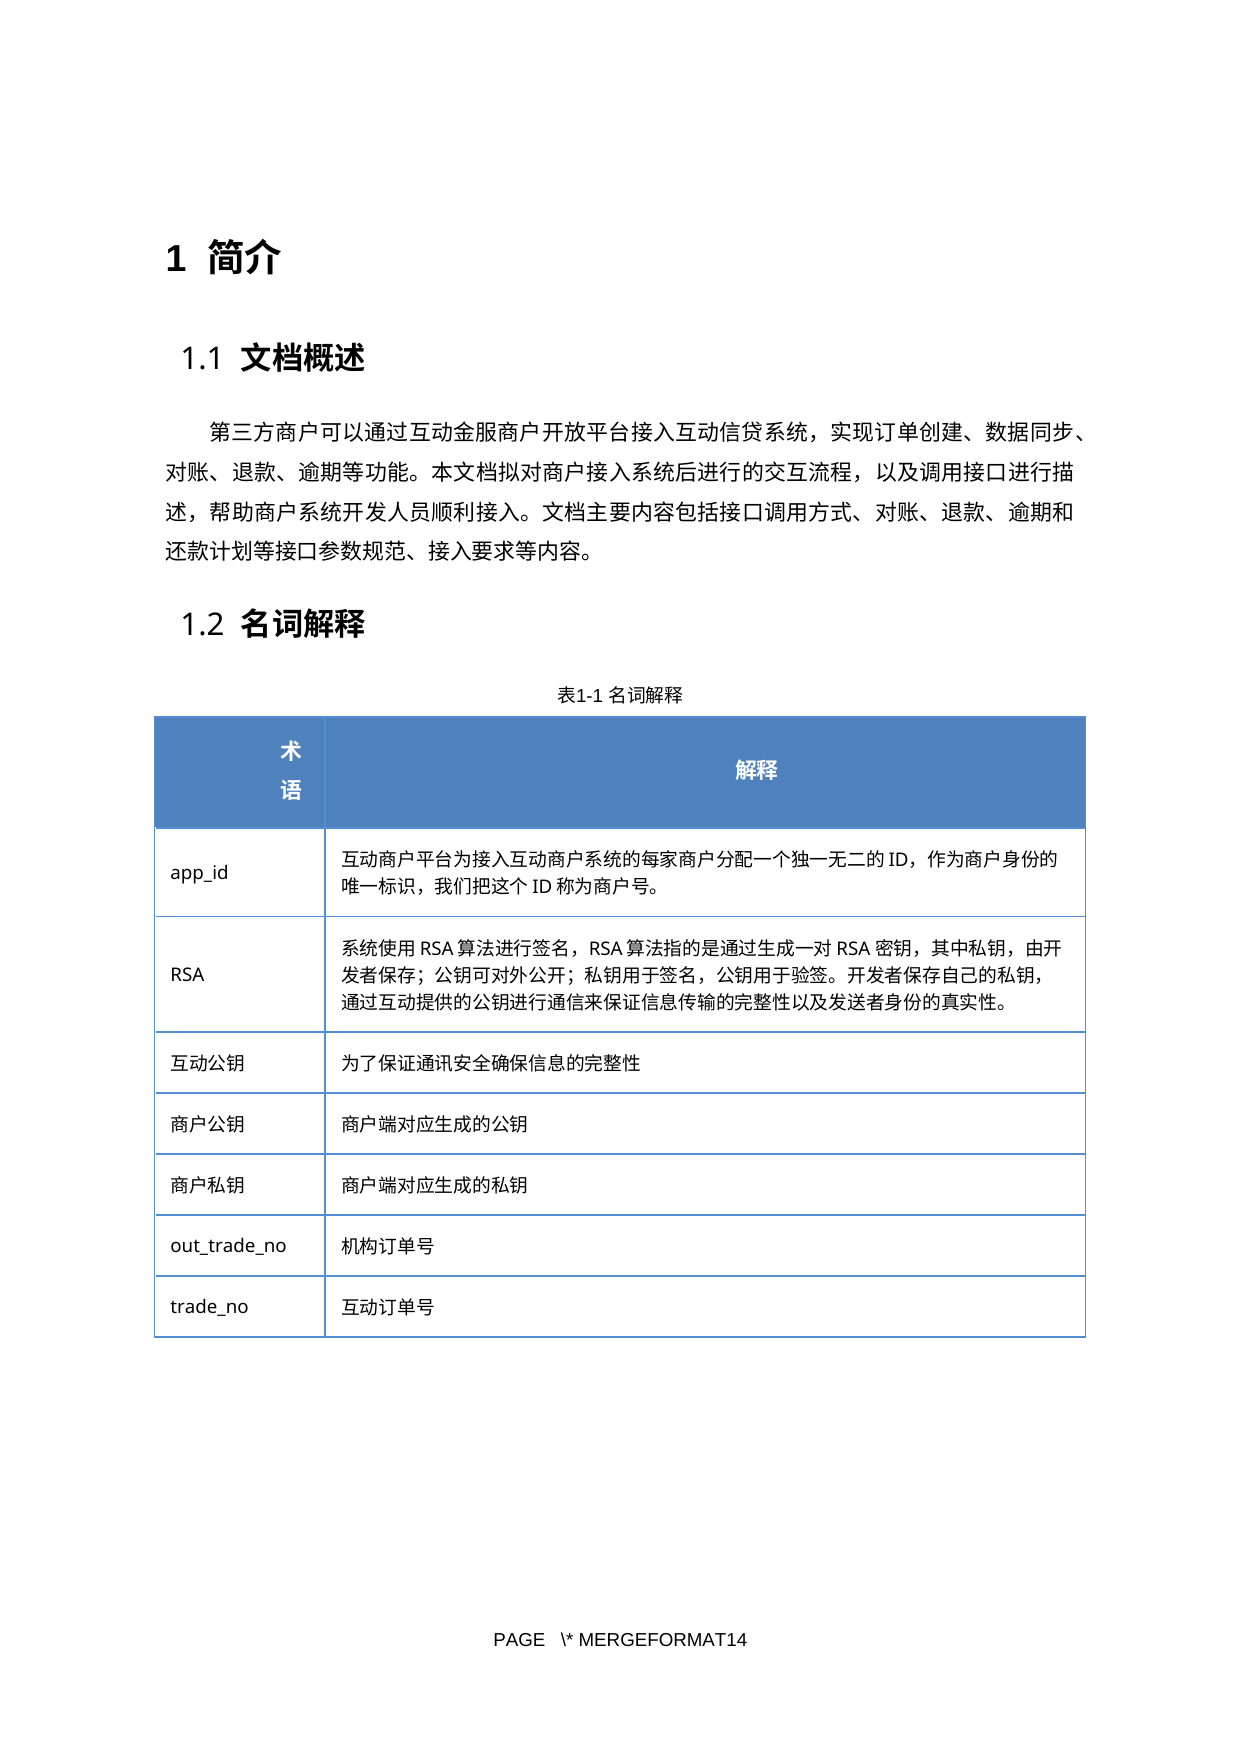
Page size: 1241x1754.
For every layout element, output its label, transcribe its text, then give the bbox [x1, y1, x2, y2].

table_cell 机构订单号 [326, 1216, 1085, 1275]
table_cell 互动订单号 [326, 1277, 1085, 1336]
text 名词解释 [165, 680, 1075, 708]
table_cell 商户端对应生成的私钥 [326, 1155, 1085, 1214]
table_cell 商户公钥 [155, 1093, 324, 1153]
table_cell 互动商户平台为接入互动商户系统的每家商户分配一个独一无二的ID，作为商户身份的唯一标识，我们把这个ID称为商户号。 [326, 829, 1085, 916]
subtitle 名词解释 [180, 599, 1075, 644]
table_cell 为了保证通讯安全确保信息的完整性 [326, 1033, 1085, 1092]
table_cell app_id [155, 828, 324, 916]
table_cell out_trade_no [155, 1215, 324, 1275]
table_cell 商户端对应生成的公钥 [326, 1094, 1085, 1153]
table_cell RSA [155, 917, 324, 1031]
table_cell 系统使用RSA算法进行签名，RSA算法指的是通过生成一对RSA 密钥，其中私钥，由开发者保存；公钥可对外公开；私钥用于签名，公钥用于验签。开发者保存自己的私钥，通过互动提供的公钥进行通信来保证信息传输的完整性以及发送者身份的真实性。 [326, 917, 1085, 1031]
table_header 解释 [326, 718, 1085, 827]
subtitle 简介 [165, 228, 1075, 282]
table_cell trade_no [155, 1276, 324, 1336]
table_header 术语 [155, 718, 324, 827]
table_cell 互动公钥 [155, 1032, 324, 1092]
text 第三方商户可以通过互动金服商户开放平台接入互动信贷系统，实现订单创建、数据同步、对账、退款、逾期等功能。本文档拟对商户接入系统后进行的交互流程，以及调用接口进行描述，帮助商户系统开发人员顺利接入。文档主要内容包括接口调用方式、对账、退款、逾期和还款计划等接口参数规范、接入要求等内容。 [165, 415, 1075, 566]
table_cell 商户私钥 [155, 1154, 324, 1214]
subtitle 文档概述 [180, 333, 1075, 379]
